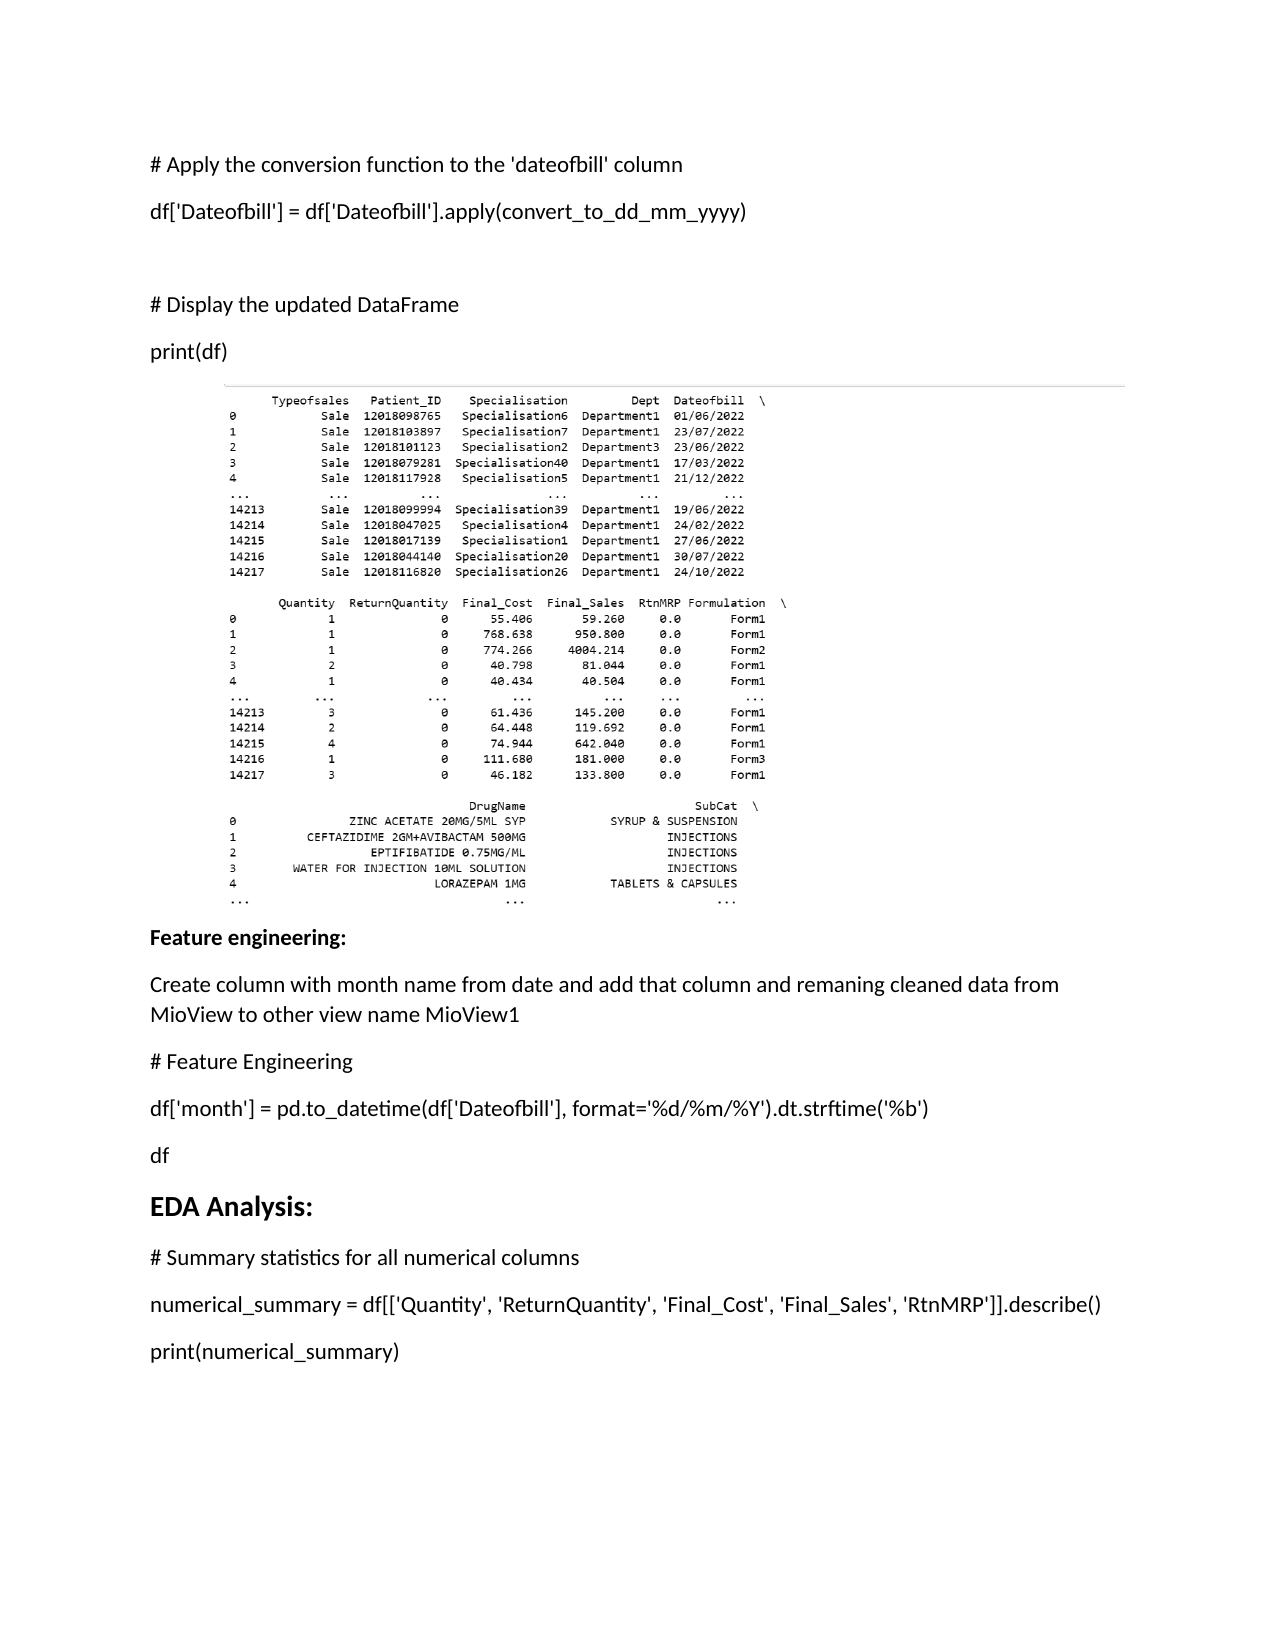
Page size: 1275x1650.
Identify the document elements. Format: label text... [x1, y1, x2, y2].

text # Apply the conversion function to the 'dateofbill' column [150, 150, 1125, 178]
text # Display the updated DataFrame [150, 291, 1125, 319]
text Feature engineering: [150, 923, 1125, 951]
text print(numerical_summary) [150, 1337, 1125, 1365]
text Create column with month name from date and add that column and remaning cleaned data from MioView to other view name MioView1 [150, 970, 1125, 1028]
text numerical_summary = df[['Quantity', 'ReturnQuantity', 'Final_Cost', 'Final_Sales', 'RtnMRP']].describe() [150, 1290, 1125, 1318]
picture [150, 384, 1125, 905]
text df['Dateofbill'] = df['Dateofbill'].apply(convert_to_dd_mm_yyyy) [150, 197, 1125, 225]
text print(df) [150, 337, 1125, 366]
text # Feature Engineering [150, 1047, 1125, 1075]
text df['month'] = pd.to_datetime(df['Dateofbill'], format='%d/%m/%Y').dt.strftime('%b') [150, 1094, 1125, 1122]
text EDA Analysis: [150, 1188, 1125, 1224]
text # Summary statistics for all numerical columns [150, 1243, 1125, 1271]
text df [150, 1141, 1125, 1169]
